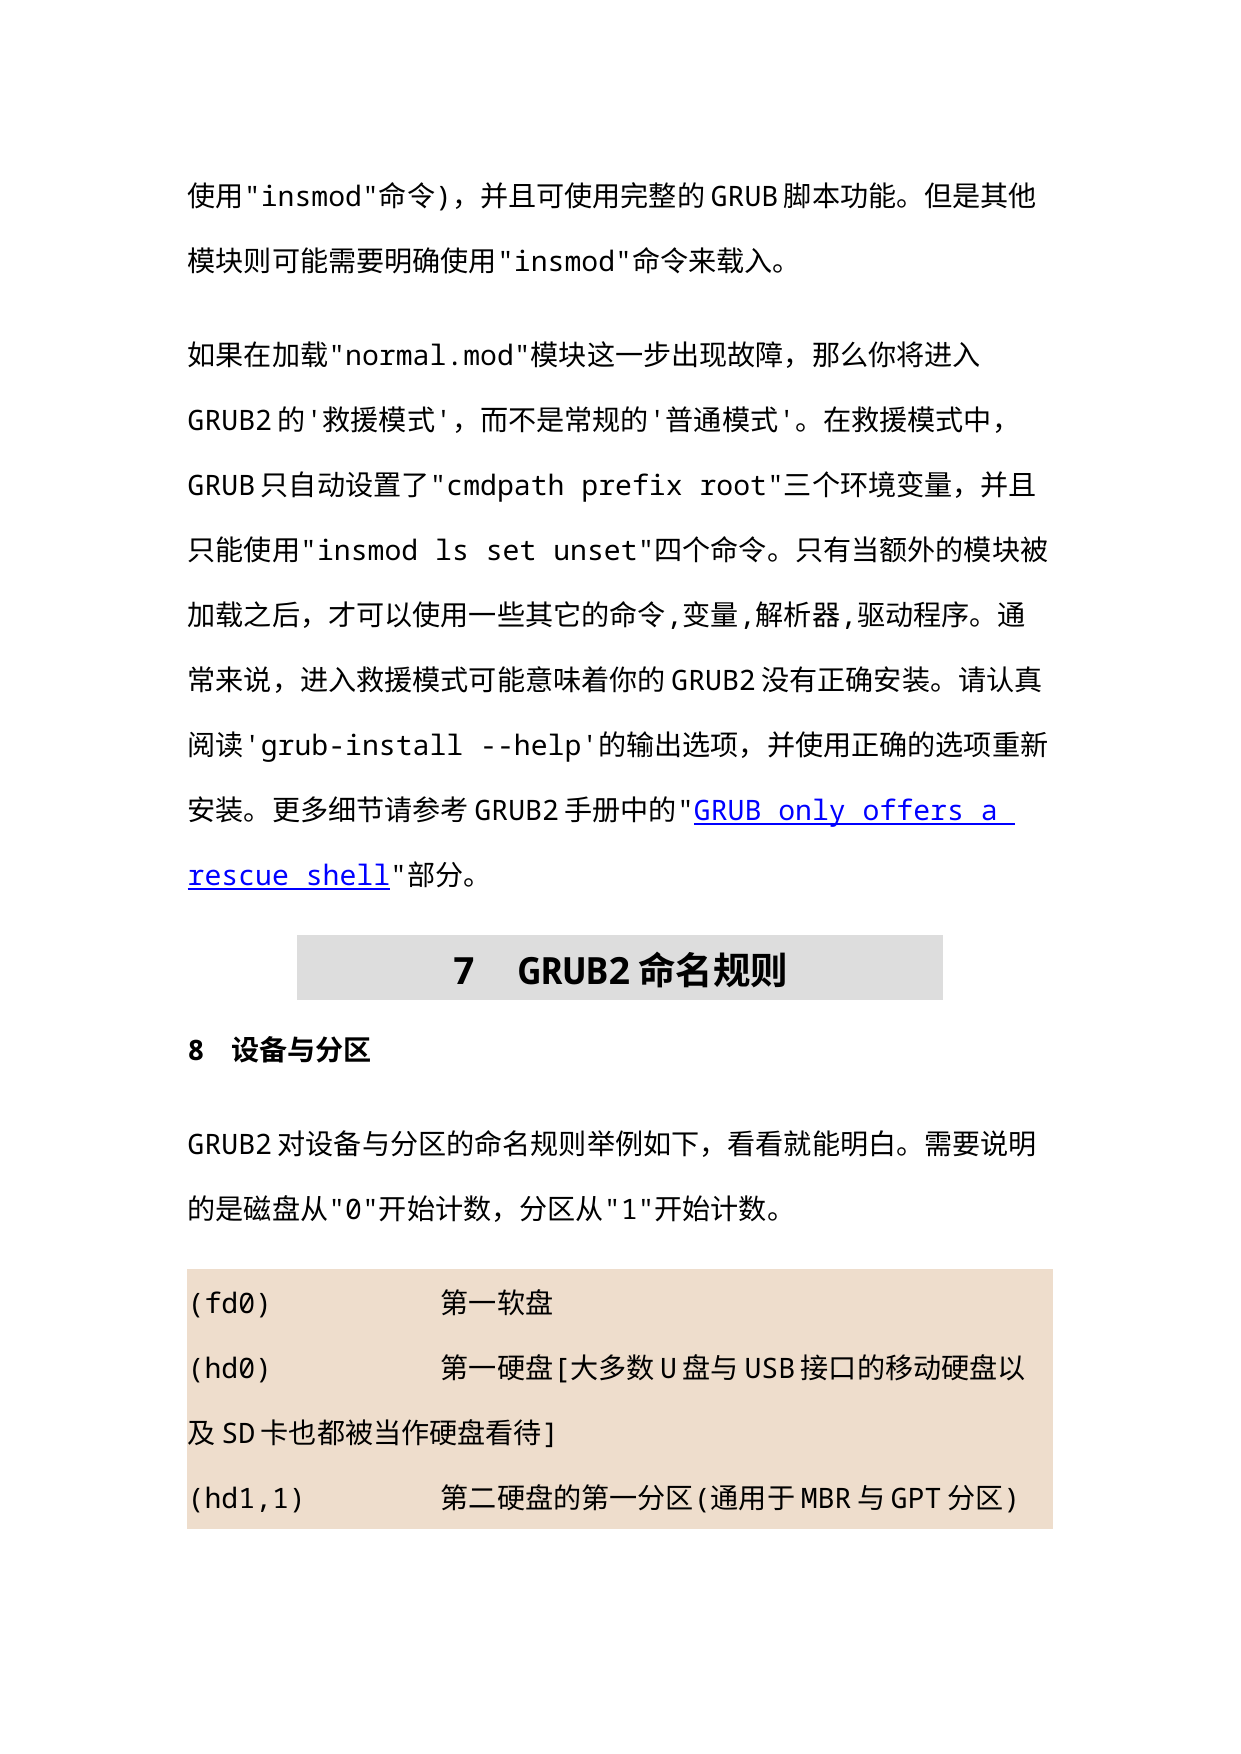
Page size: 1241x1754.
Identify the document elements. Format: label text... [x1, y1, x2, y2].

text GRUB2对设备与分区的命名规则举例如下，看看就能明白。需要说明的是磁盘从"0"开始计数，分区从"1"开始计数。 [187, 1110, 1053, 1240]
text (hd1,1) 第二硬盘的第一分区(通用于MBR与GPT分区) [187, 1464, 1053, 1529]
list 设备与分区 [187, 1016, 1053, 1081]
list GRUB2命名规则 [297, 935, 943, 1000]
text (hd0) 第一硬盘[大多数U盘与USB接口的移动硬盘以及SD卡也都被当作硬盘看待] [187, 1334, 1053, 1464]
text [187, 162, 1053, 292]
text (fd0) 第一软盘 [187, 1269, 1053, 1334]
text 如果在加载"normal.mod"模块这一步出现故障，那么你将进入GRUB2的'救援模式'，而不是常规的'普通模式'。在救援模式中，GRUB只自动设置了"cmdpath prefix root"三个环境变量，并且只能使用"insmod ls set unset"四个命令。只有当额外的模块被加载之后，才可以使用一些其它的命令,变量,解析器,驱动程序。通常来说，进入救援模式可能意味着你的GRUB2没有正确安装。请认真阅读'grub-install --help'的输出选项，并使用正确的选项重新安装。更多细节请参考GRUB2手册中的"GRUB only offers a rescue shell"部分。 [187, 321, 1053, 906]
